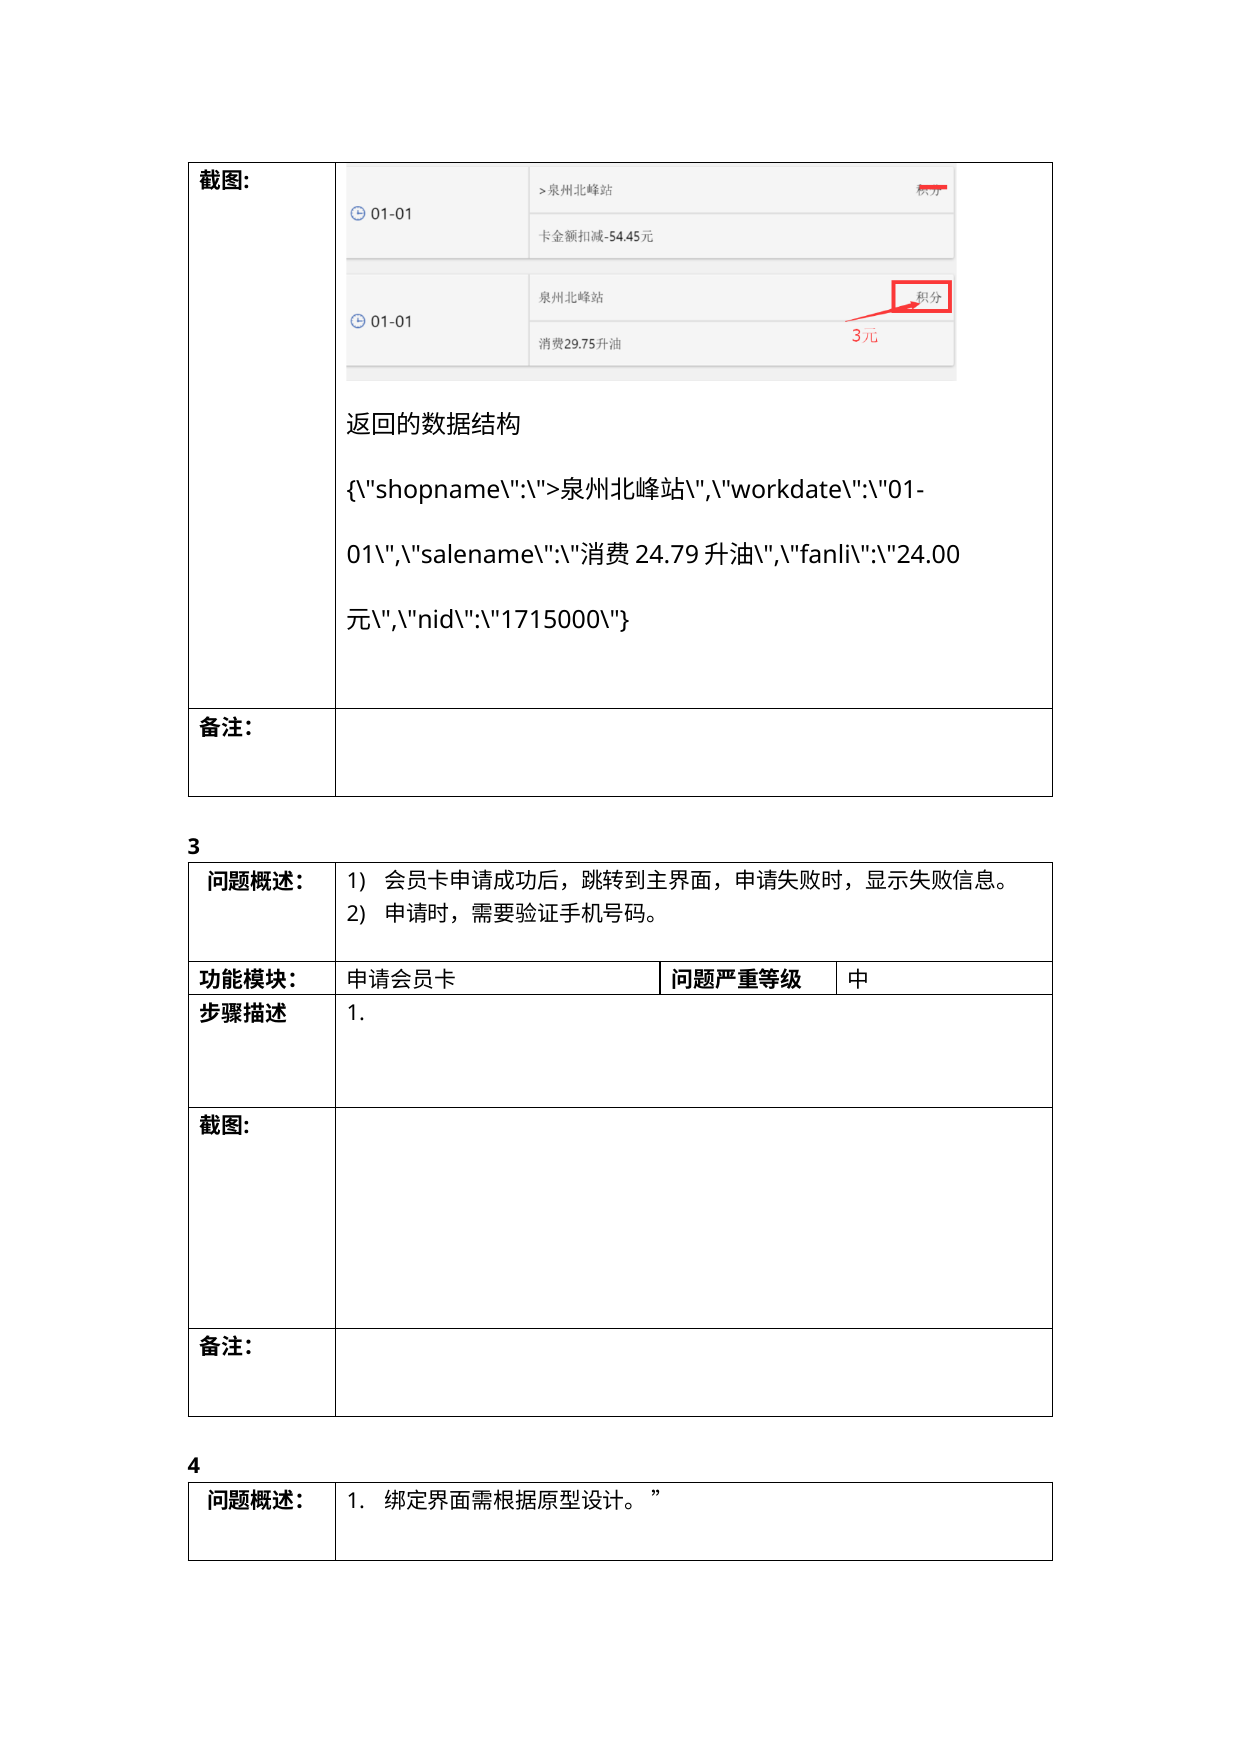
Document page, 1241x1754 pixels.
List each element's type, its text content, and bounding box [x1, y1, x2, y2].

table_header 问题概述： [189, 1483, 335, 1560]
table_cell 返回的数据结构 {\"shopname\":\">泉州北峰站\",\"workdate\":\"01-01\",\"salename\":\"消费24.79升油\",\"fanli\":\"24.00元\",\"nid\":\"1715000\"} [336, 163, 1052, 708]
table_cell 步骤描述 [189, 995, 335, 1107]
table_cell [336, 709, 1052, 796]
table_cell [336, 1108, 1052, 1327]
table_header 绑定界面需根据原型设计。 ” [336, 1483, 1052, 1560]
table_cell 申请会员卡 [336, 962, 659, 994]
table_cell [336, 1329, 1052, 1416]
table_header 会员卡申请成功后，跳转到主界面，申请失败时，显示失败信息。 申请时，需要验证手机号码。 [336, 863, 1052, 961]
text 4 [187, 1449, 1053, 1482]
table_cell 问题严重等级 [661, 962, 836, 994]
table_cell 功能模块： [189, 962, 335, 994]
table_cell 备注： [189, 709, 335, 796]
text 3 [187, 830, 1053, 862]
table_cell 备注： [189, 1329, 335, 1416]
table_cell 截图: [189, 163, 335, 708]
picture [346, 163, 957, 381]
table_cell 1. [336, 995, 1052, 1107]
table_header 问题概述： [189, 863, 335, 961]
table_cell 中 [837, 962, 1052, 994]
table_cell 截图: [189, 1108, 335, 1327]
